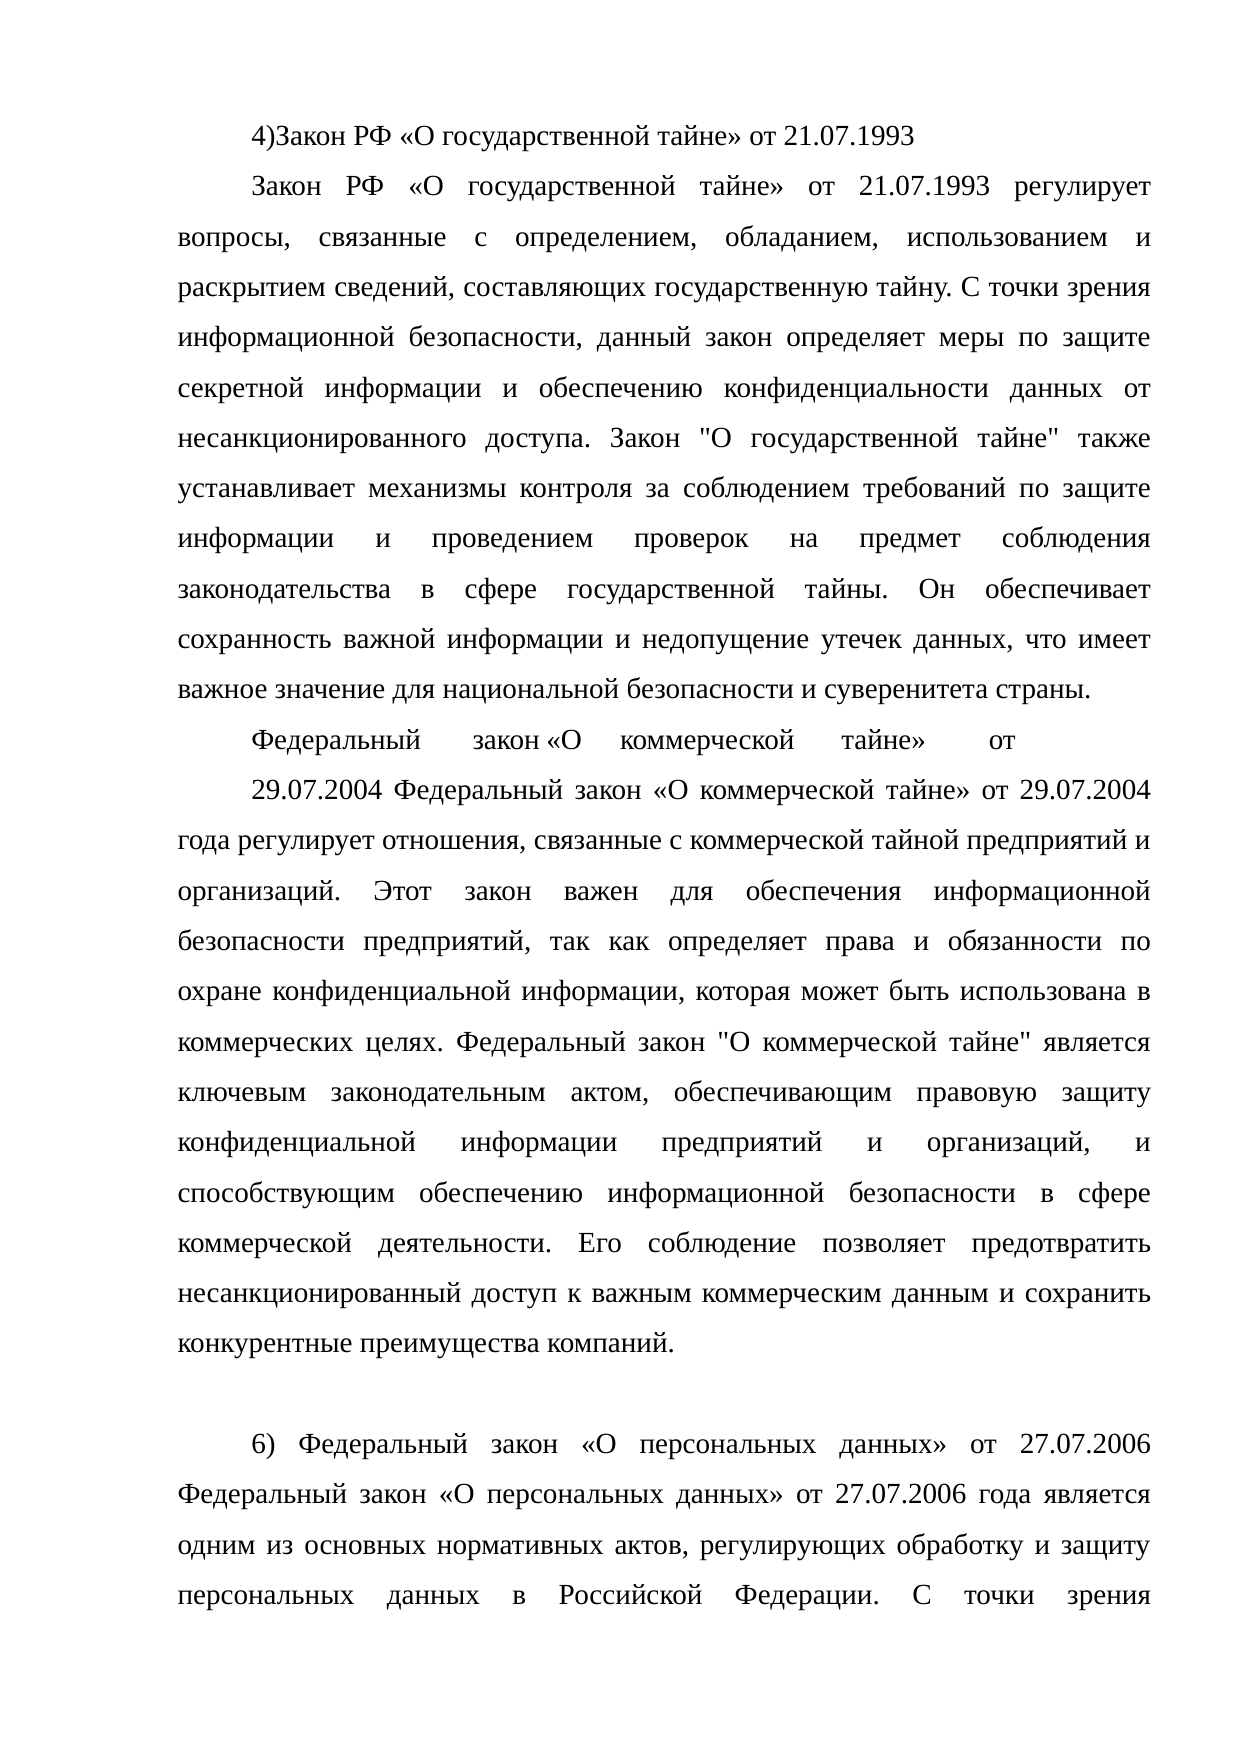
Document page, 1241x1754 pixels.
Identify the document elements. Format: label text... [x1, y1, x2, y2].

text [177, 1426, 1152, 1611]
text 4)Закон РФ «О государственной тайне» от 21.07.1993 [177, 118, 1152, 152]
text Закон РФ «О государственной тайне» от 21.07.1993 регулирует вопросы, связанные с определением, обладанием, использованием и раскрытием сведений, составляющих государственную тайну. С точки зрения информационной безопасности, данный закон определяет меры по защите секретной информации и обеспечению конфиденциальности данных от несанкционированного доступа. Закон "О государственной тайне" также устанавливает механизмы контроля за соблюдением требований по защите информации и проведением проверок на предмет соблюдения законодательства в сфере государственной тайны. Он обеспечивает сохранность важной информации и недопущение утечек данных, что имеет важное значение для национальной безопасности и суверенитета страны. [177, 168, 1152, 705]
text Федеральный закон «О коммерческой тайне» от 29.07.2004 Федеральный закон «О коммерческой тайне» от 29.07.2004 года регулирует отношения, связанные с коммерческой тайной предприятий и организаций. Этот закон важен для обеспечения информационной безопасности предприятий, так как определяет права и обязанности по охране конфиденциальной информации, которая может быть использована в коммерческих целях. Федеральный закон "О коммерческой тайне" является ключевым законодательным актом, обеспечивающим правовую защиту конфиденциальной информации предприятий и организаций, и способствующим обеспечению информационной безопасности в сфере коммерческой деятельности. Его соблюдение позволяет предотвратить несанкционированный доступ к важным коммерческим данным и сохранить конкурентные преимущества компаний. [177, 722, 1152, 1359]
